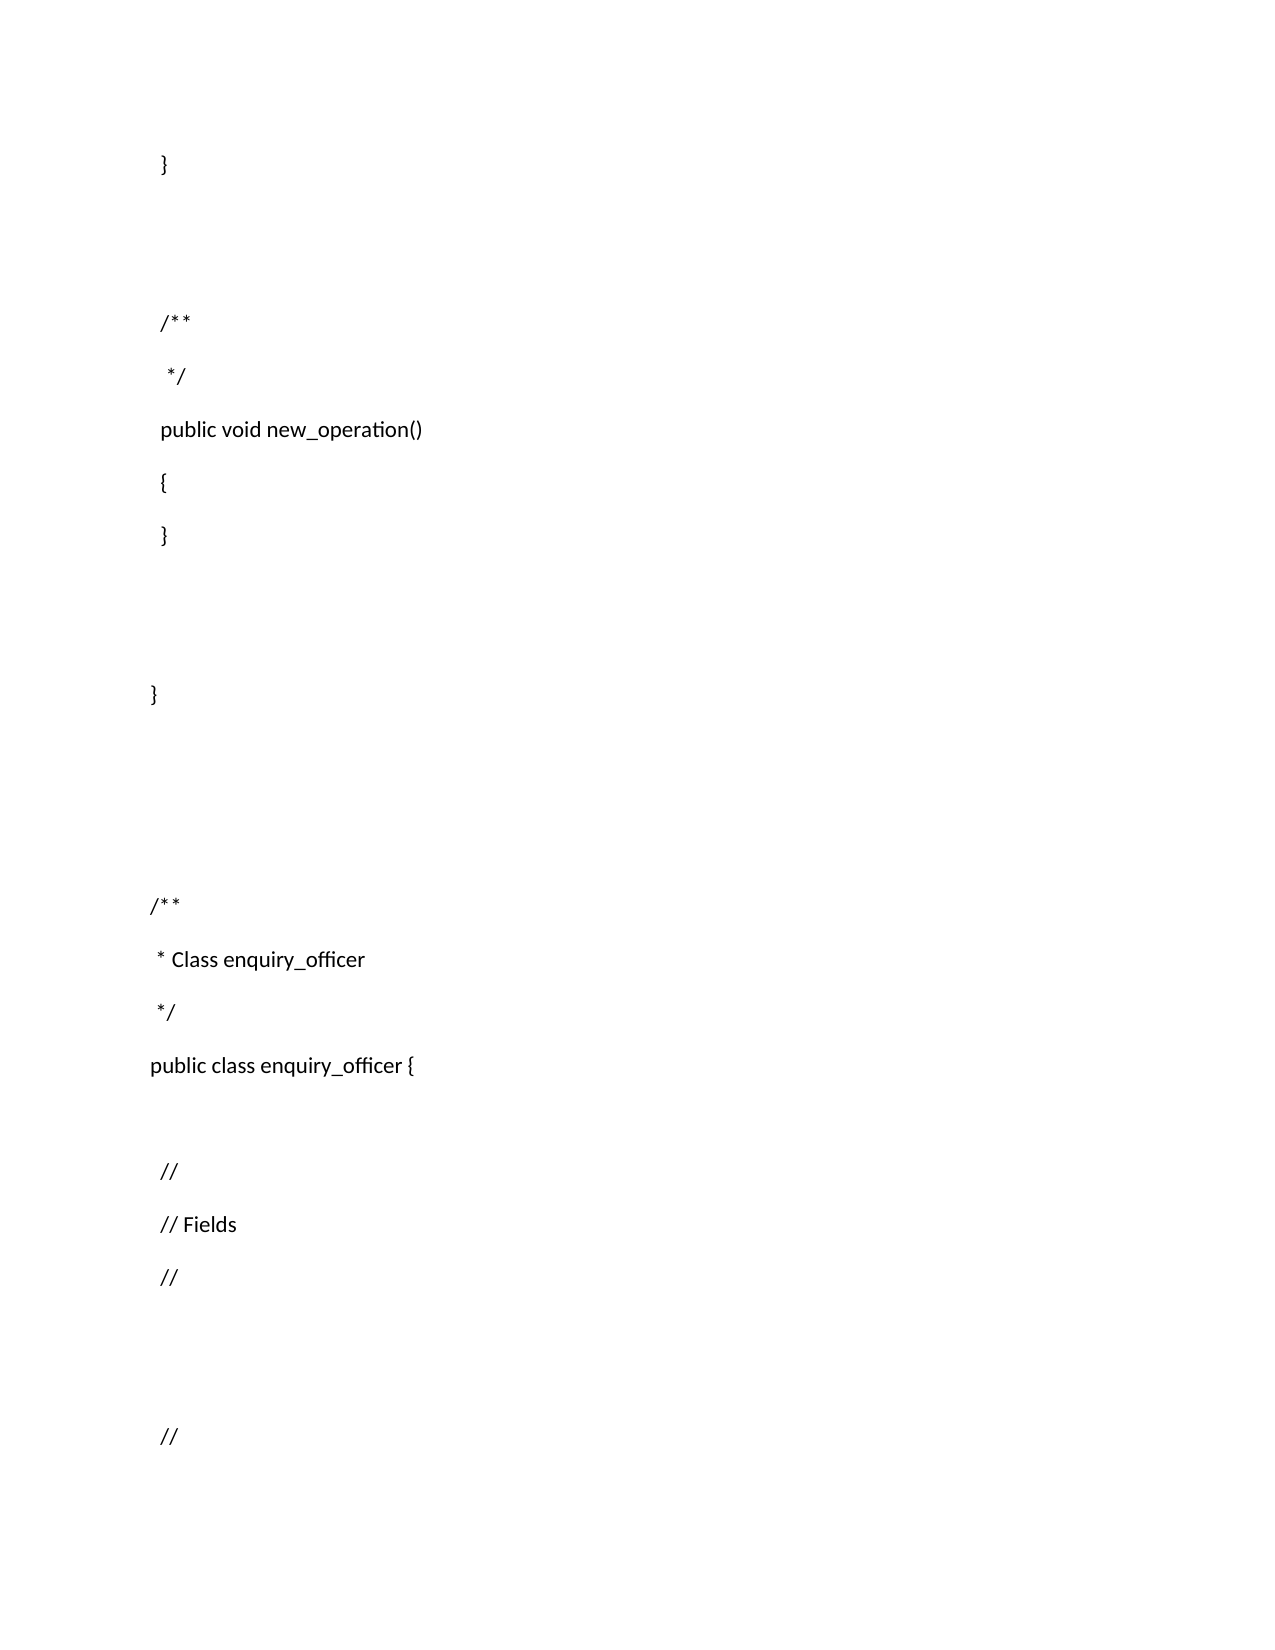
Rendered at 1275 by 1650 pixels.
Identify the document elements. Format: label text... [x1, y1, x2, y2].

text public class enquiry_officer { [150, 1051, 1125, 1079]
text } [150, 521, 1125, 549]
text /** [150, 309, 1125, 337]
text } [150, 150, 1125, 178]
text public void new_operation() [150, 415, 1125, 443]
text */ [150, 998, 1125, 1026]
text */ [150, 362, 1125, 390]
text // [150, 1422, 1125, 1451]
text // Fields [150, 1210, 1125, 1238]
text // [150, 1157, 1125, 1185]
text /** [150, 892, 1125, 920]
text * Class enquiry_officer [150, 945, 1125, 973]
text // [150, 1263, 1125, 1291]
text } [150, 680, 1125, 708]
text { [150, 468, 1125, 496]
